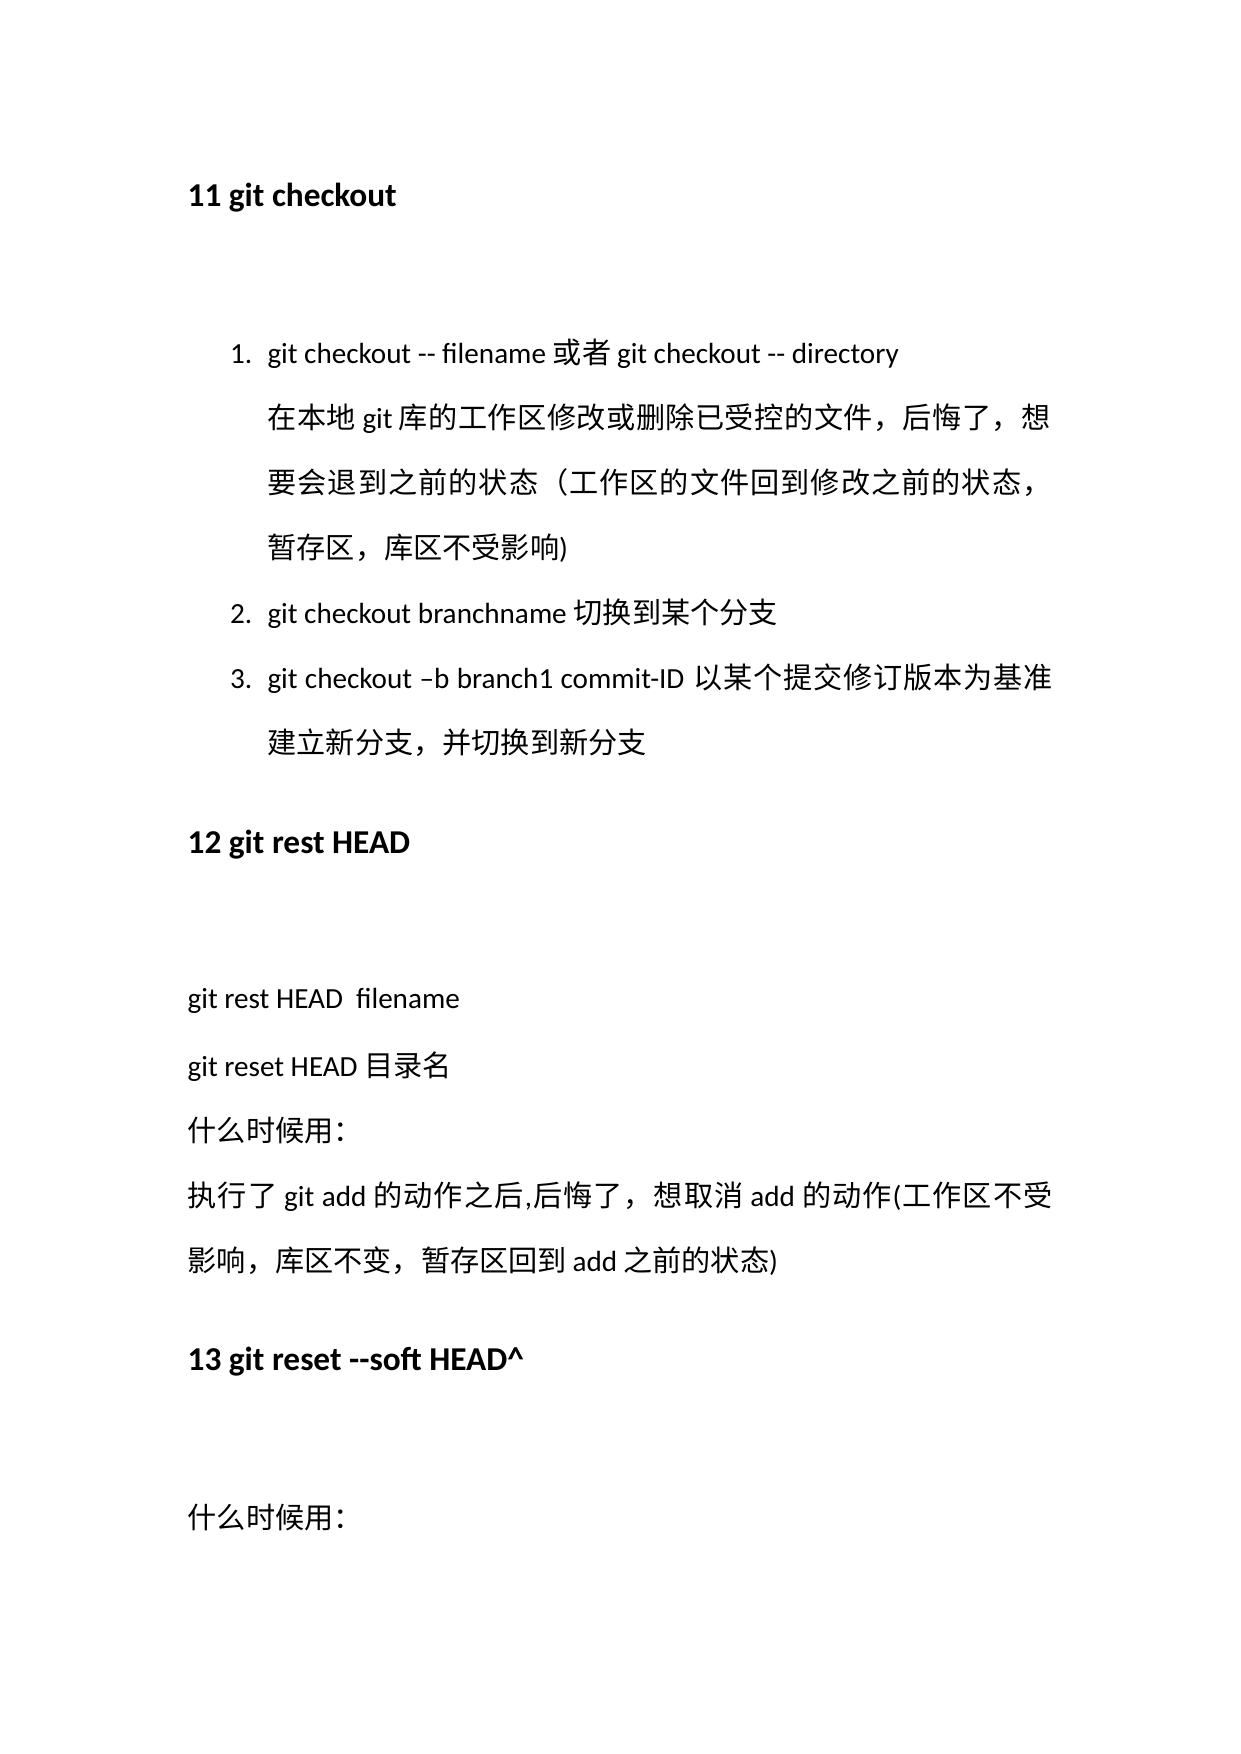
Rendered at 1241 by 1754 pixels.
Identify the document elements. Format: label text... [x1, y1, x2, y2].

text 什么时候用： [187, 1483, 1053, 1548]
list 在本地git库的工作区修改或删除已受控的文件，后悔了，想要会退到之前的状态（工作区的文件回到修改之前的状态，暂存区，库区不受影响) [267, 384, 1053, 579]
list git checkout -- filename 或者git checkout -- directory [230, 319, 1053, 384]
list git checkout –b branch1 commit-ID 以某个提交修订版本为基准建立新分支，并切换到新分支 [230, 644, 1053, 774]
text git rest HEAD filename [187, 966, 1053, 1031]
text 什么时候用： [187, 1096, 1053, 1161]
subtitle 11 git checkout [187, 162, 1053, 227]
list git checkout branchname 切换到某个分支 [230, 579, 1053, 644]
subtitle 12 git rest HEAD [187, 809, 1053, 874]
subtitle 13 git reset --soft HEAD^ [187, 1326, 1053, 1391]
text git reset HEAD 目录名 [187, 1031, 1053, 1096]
text 执行了git add的动作之后,后悔了，想取消add的动作(工作区不受影响，库区不变，暂存区回到add之前的状态) [187, 1161, 1053, 1291]
